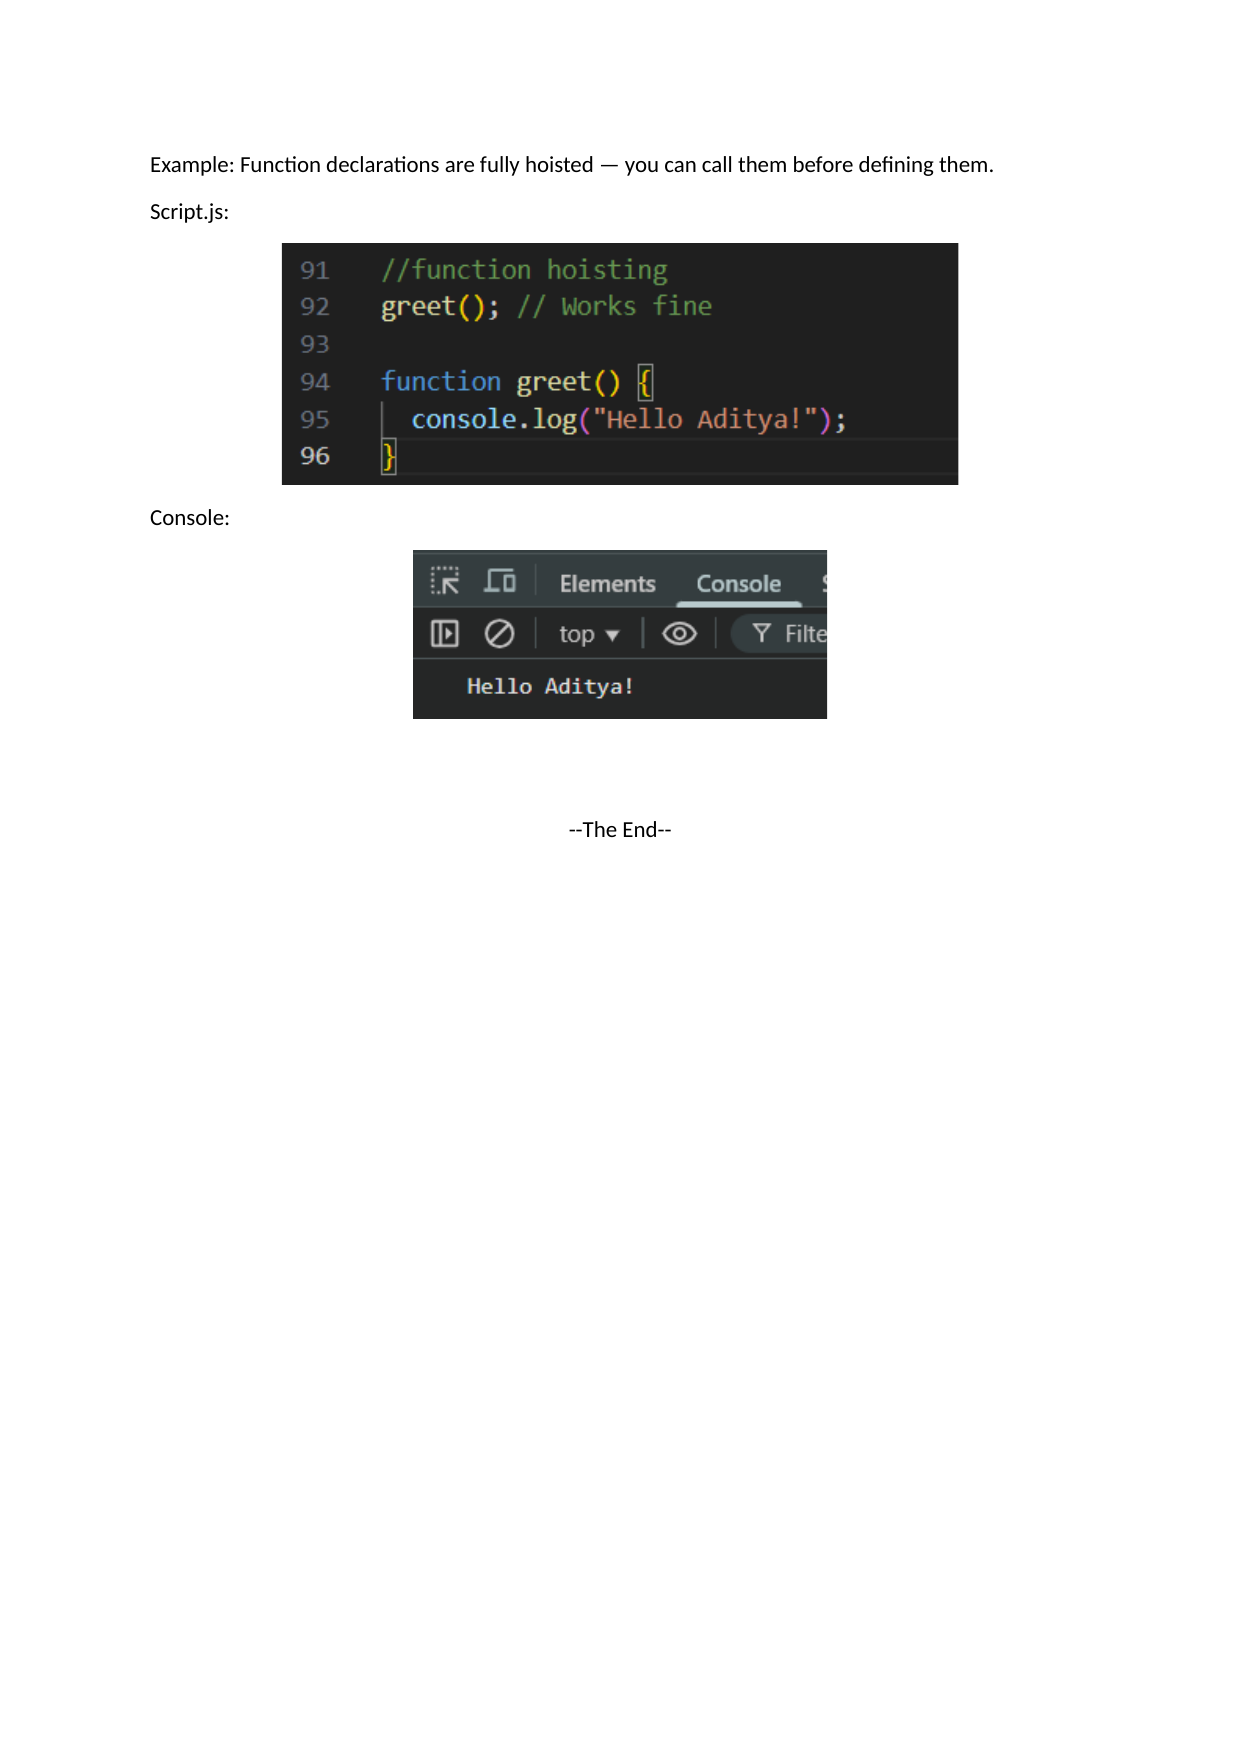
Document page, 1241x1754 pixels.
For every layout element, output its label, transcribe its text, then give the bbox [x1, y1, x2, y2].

text Console: [150, 503, 1090, 531]
picture [281, 243, 959, 485]
text Script.js: [150, 197, 1090, 225]
picture [413, 550, 828, 719]
text --The End-- [150, 815, 1090, 843]
text Example: Function declarations are fully hoisted — you can call them before defining them. [150, 150, 1090, 178]
